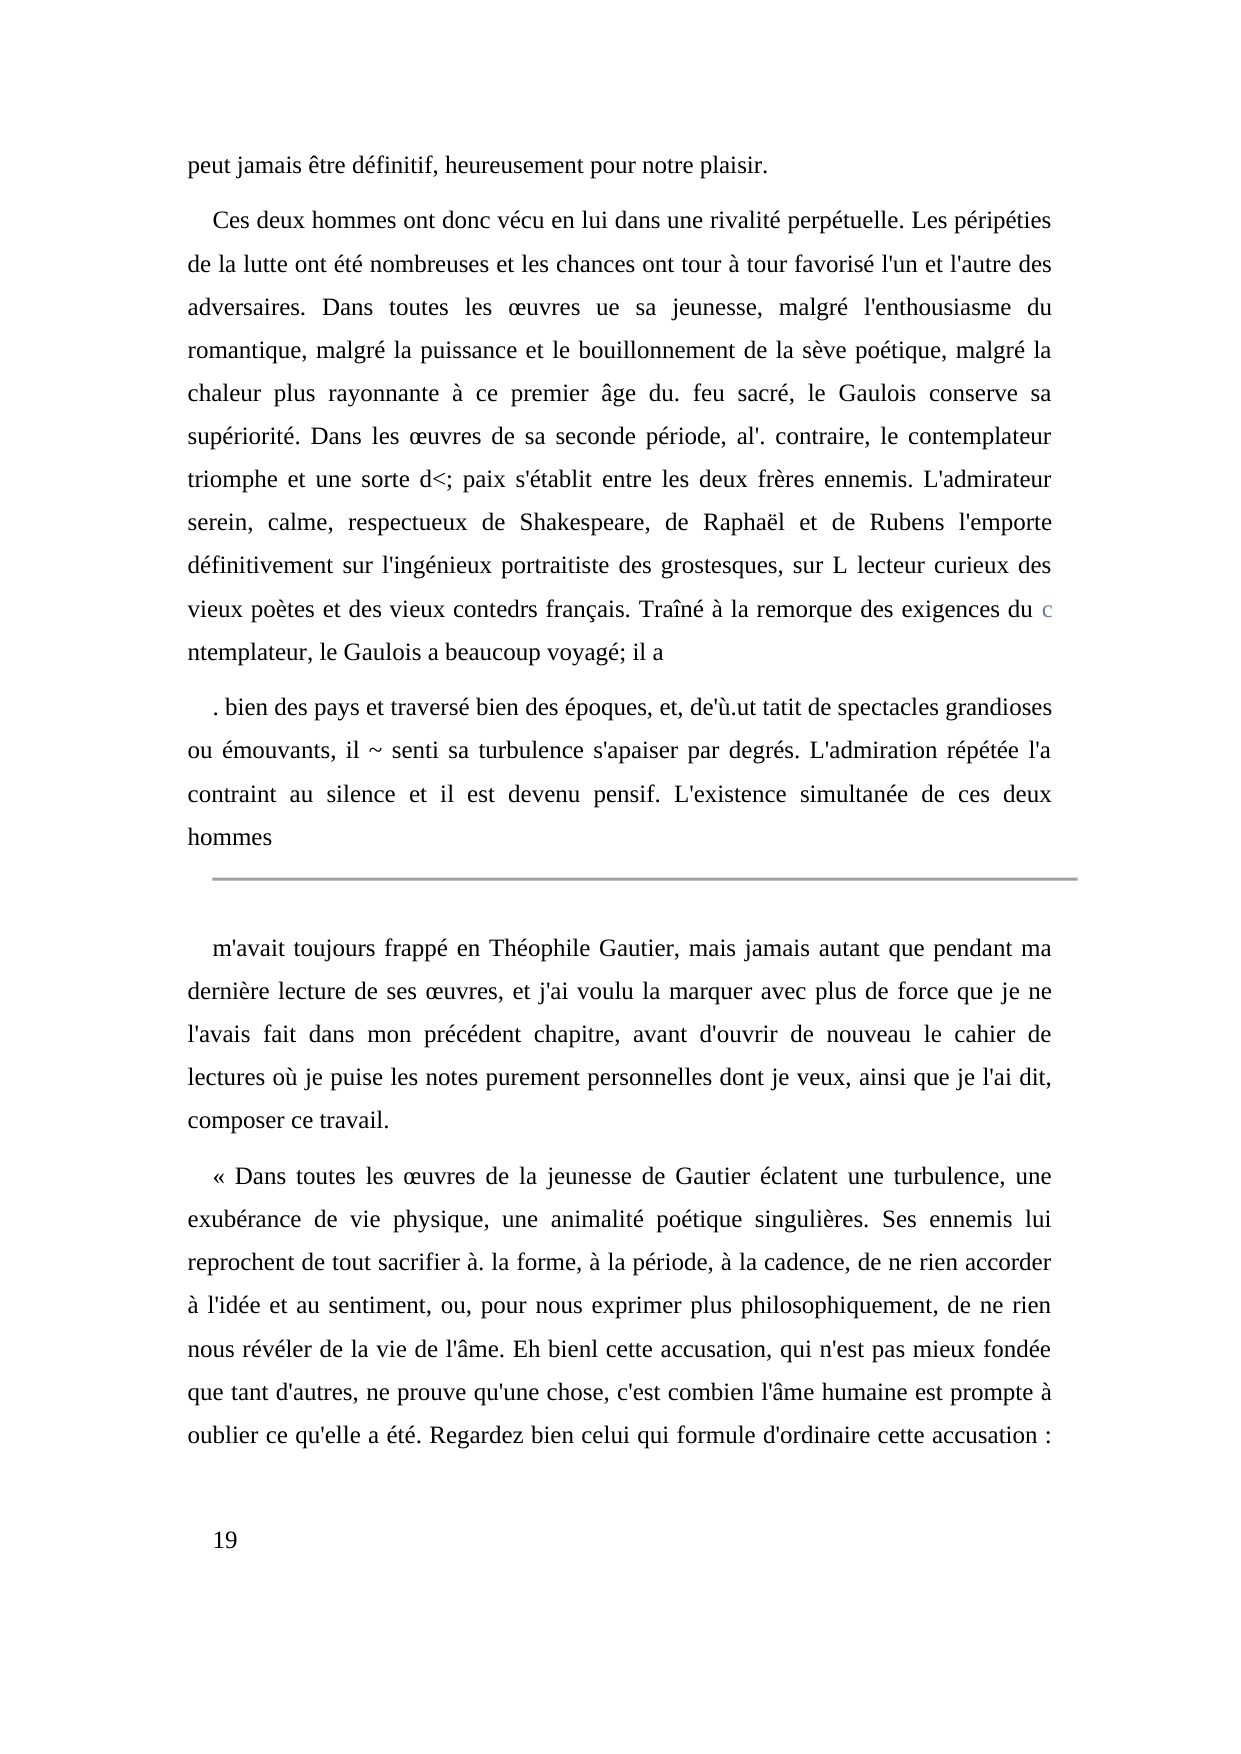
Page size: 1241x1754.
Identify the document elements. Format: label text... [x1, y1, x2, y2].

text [187, 150, 1053, 179]
text m'avait toujours frappé en Théophile Gautier, mais jamais autant que pendant ma dernière lecture de ses œuvres, et j'ai voulu la marquer avec plus de force que je ne l'avais fait dans mon précédent chapitre, avant d'ouvrir de nouveau le cahier de lectures où je puise les notes purement personnelles dont je veux, ainsi que je l'ai dit, composer ce travail. [187, 933, 1053, 1134]
text . bien des pays et traversé bien des époques, et, de'ù.ut tatit de spectacles grandioses ou émouvants, il ~ senti sa turbulence s'apaiser par degrés. L'admiration répétée l'a contraint au silence et il est devenu pensif. L'existence simultanée de ces deux hommes [187, 692, 1053, 851]
text Ces deux hommes ont donc vécu en lui dans une rivalité perpétuelle. Les péripéties de la lutte ont été nombreuses et les chances ont tour à tour favorisé l'un et l'autre des adversaires. Dans toutes les œuvres ue sa jeunesse, malgré l'enthousiasme du romantique, malgré la puissance et le bouillonnement de la sève poétique, malgré la chaleur plus rayonnante à ce premier âge du. feu sacré, le Gaulois conserve sa supériorité. Dans les œuvres de sa seconde période, al'. contraire, le contemplateur triomphe et une sorte d<; paix s'établit entre les deux frères ennemis. L'admirateur serein, calme, respectueux de Shakespeare, de Raphaël et de Rubens l'emporte définitivement sur l'ingénieux portraitiste des grostesques, sur L lecteur curieux des vieux poètes et des vieux contedrs français. Traîné à la remorque des exigences du c ntemplateur, le Gaulois a beaucoup voyagé; il a [187, 206, 1053, 666]
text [187, 1161, 1053, 1449]
